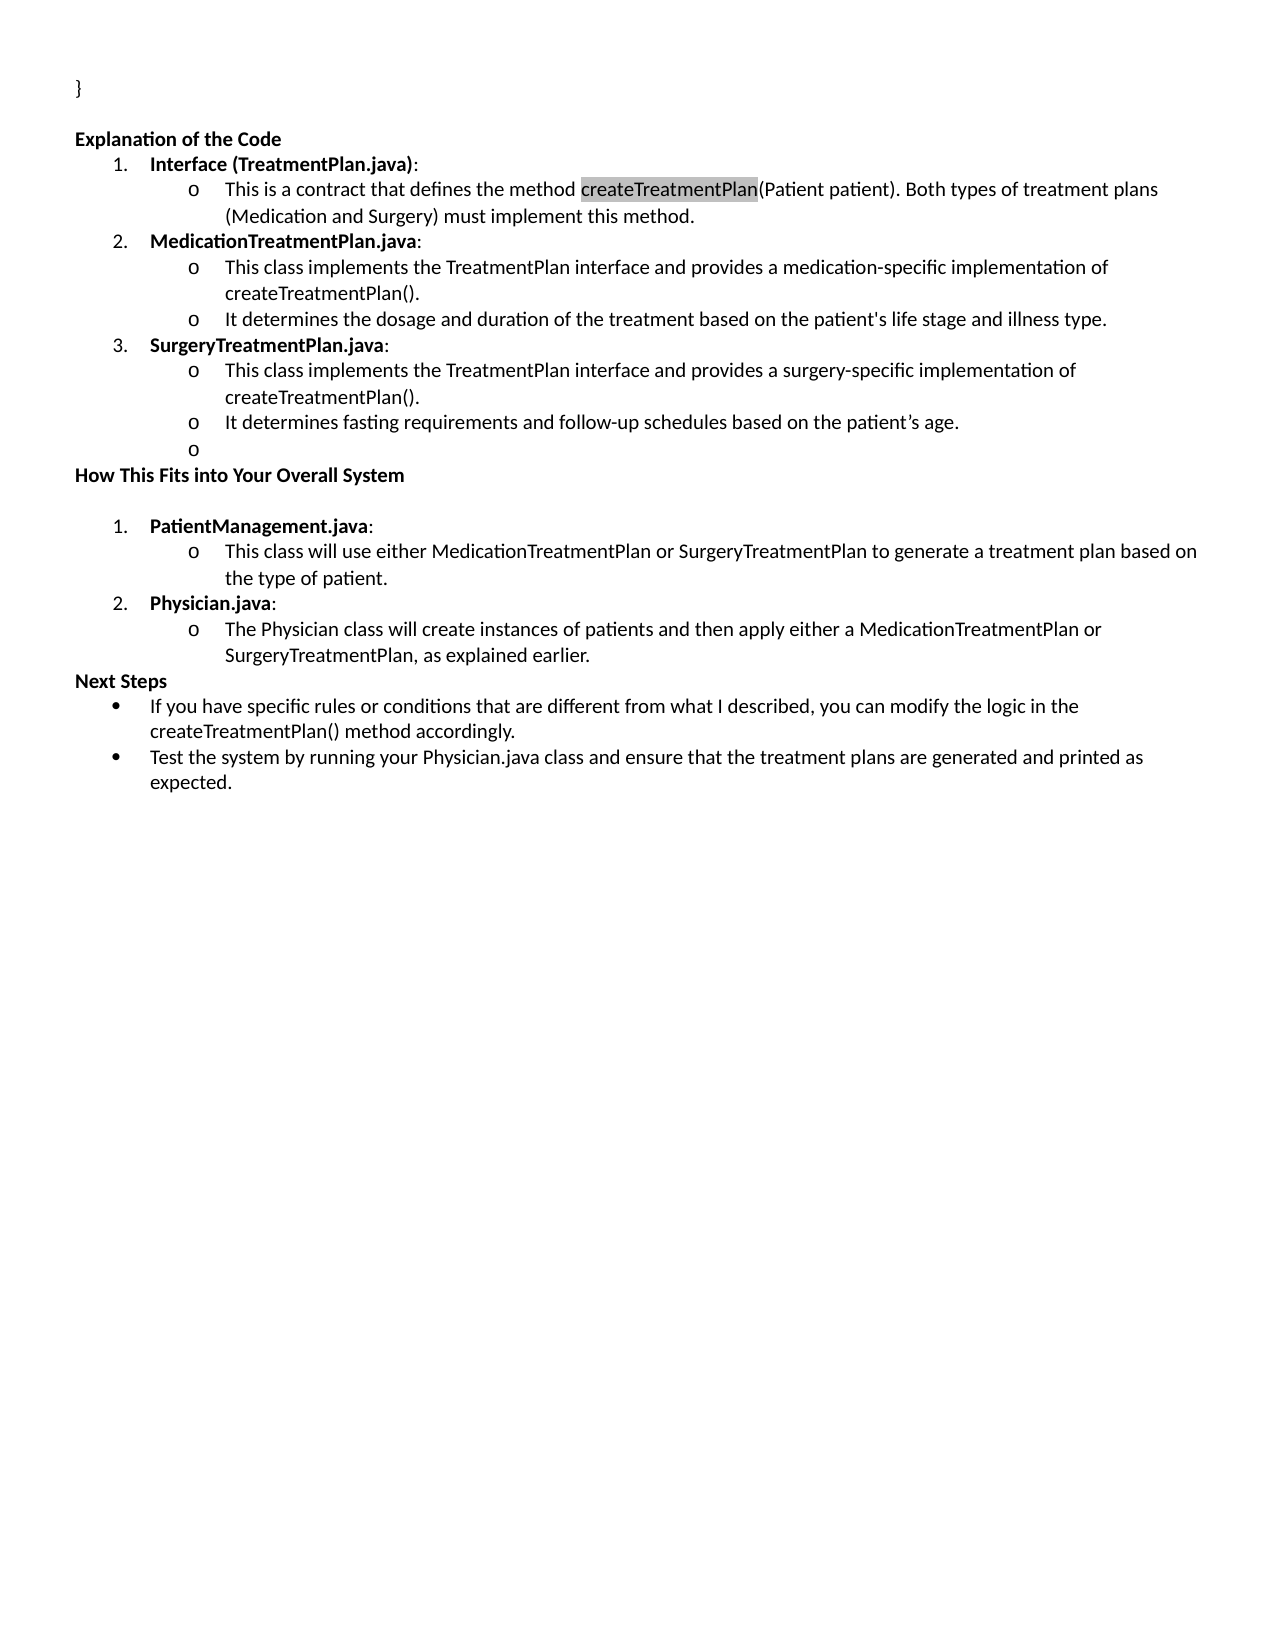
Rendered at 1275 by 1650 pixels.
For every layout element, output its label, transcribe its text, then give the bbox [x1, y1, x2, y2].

text How This Fits into Your Overall System [75, 462, 1200, 488]
list Interface (TreatmentPlan.java): [112, 151, 1200, 177]
list Physician.java: [112, 591, 1200, 616]
list This is a contract that defines the method createTreatmentPlan(Patient patient). Both types of treatment plans (Medication and Surgery) must implement this method. [187, 177, 1200, 228]
list This class will use either MedicationTreatmentPlan or SurgeryTreatmentPlan to generate a treatment plan based on the type of patient. [187, 539, 1200, 591]
list This class implements the TreatmentPlan interface and provides a medication-specific implementation of createTreatmentPlan(). [187, 254, 1200, 306]
list It determines fasting requirements and follow-up schedules based on the patient’s age. [187, 409, 1200, 436]
list SurgeryTreatmentPlan.java: [112, 332, 1200, 358]
text Next Steps [75, 668, 1200, 693]
list This class implements the TreatmentPlan interface and provides a surgery-specific implementation of createTreatmentPlan(). [187, 358, 1200, 409]
text } [75, 75, 1200, 100]
list It determines the dosage and duration of the treatment based on the patient's life stage and illness type. [187, 306, 1200, 332]
text Explanation of the Code [75, 126, 1200, 151]
list The Physician class will create instances of patients and then apply either a MedicationTreatmentPlan or SurgeryTreatmentPlan, as explained earlier. [187, 616, 1200, 668]
list If you have specific rules or conditions that are different from what I described, you can modify the logic in the createTreatmentPlan() method accordingly. [112, 693, 1200, 744]
list PatientManagement.java: [112, 513, 1200, 539]
list Test the system by running your Physician.java class and ensure that the treatment plans are generated and printed as expected. [112, 744, 1200, 795]
list MedicationTreatmentPlan.java: [112, 228, 1200, 254]
